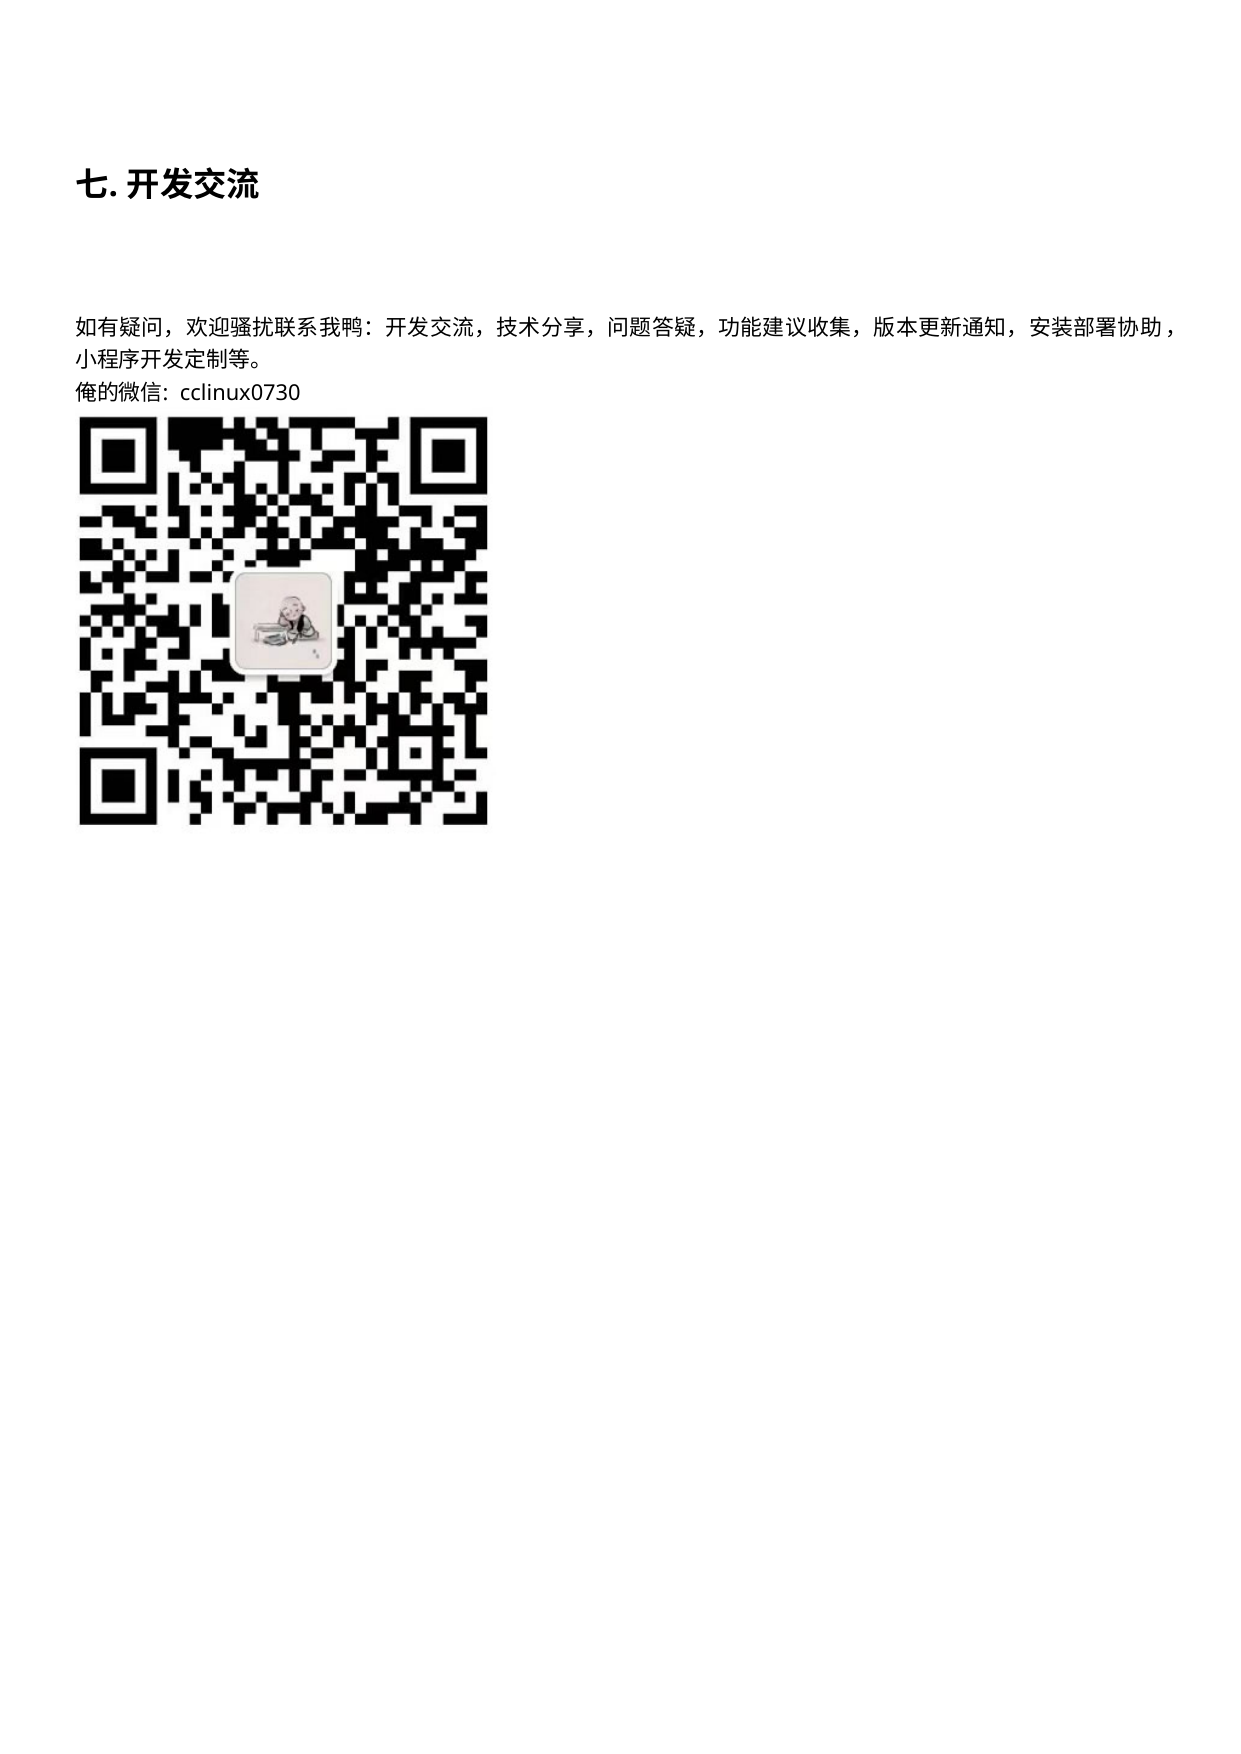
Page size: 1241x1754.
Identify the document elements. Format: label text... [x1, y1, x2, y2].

text 如有疑问，欢迎骚扰联系我鸭：开发交流，技术分享，问题答疑，功能建议收集，版本更新通知，安装部署协助，小程序开发定制等。 [75, 309, 1165, 374]
picture [75, 407, 497, 842]
text 俺的微信: cclinux0730 [75, 374, 1165, 407]
subtitle 七. 开发交流 [75, 149, 1165, 214]
